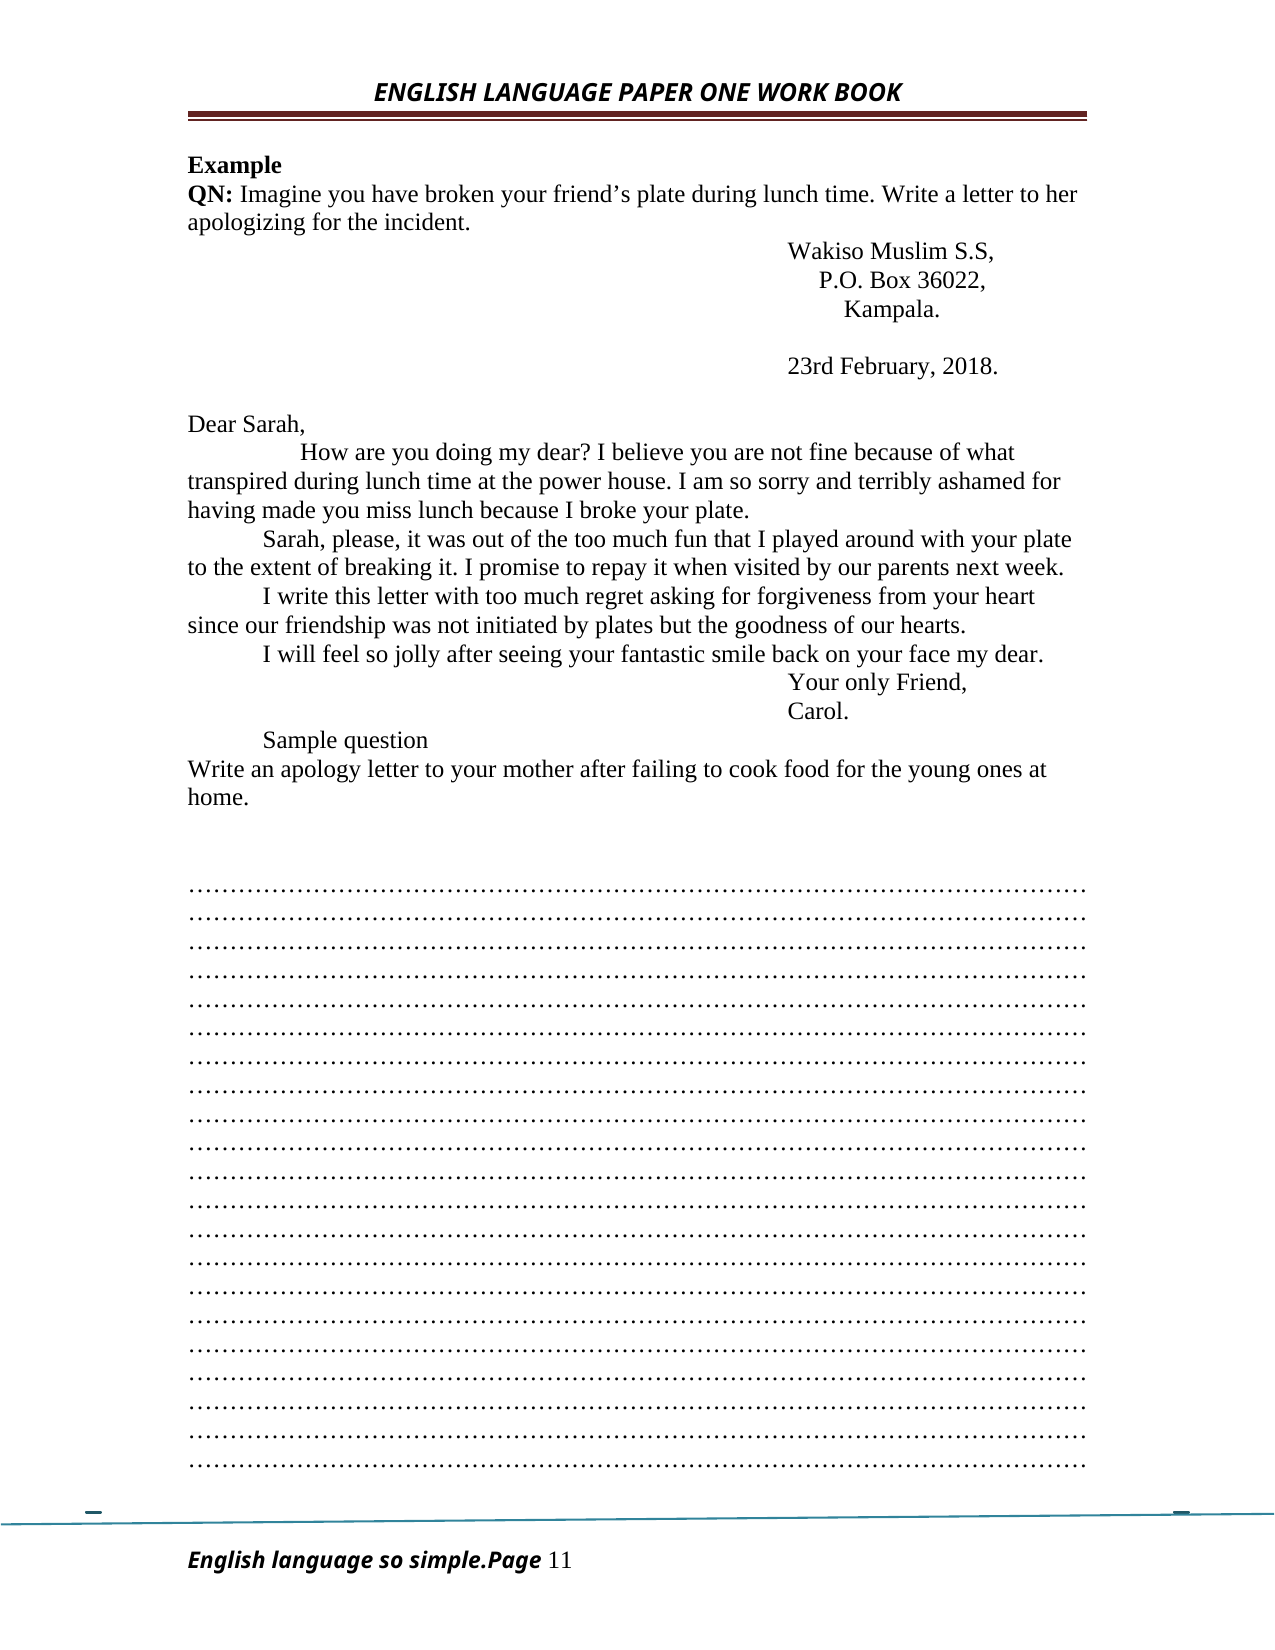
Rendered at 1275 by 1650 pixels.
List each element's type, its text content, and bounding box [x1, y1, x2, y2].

text I write this letter with too much regret asking for forgiveness from your heart since our friendship was not initiated by plates but the goodness of our hearts. [187, 581, 1087, 639]
text I will feel so jolly after seeing your fantastic smile back on your face my dear. [187, 639, 1087, 667]
text P.O. Box 36022, [787, 265, 1087, 294]
text Example [187, 150, 1087, 179]
text How are you doing my dear? I believe you are not fine because of what transpired during lunch time at the power house. I am so sorry and terribly ashamed for having made you miss lunch because I broke your plate. [187, 437, 1087, 524]
text QN: Imagine you have broken your friend’s plate during lunch time. Write a letter to her apologizing for the incident. [187, 179, 1087, 236]
text Sarah, please, it was out of the too much fun that I played around with your plate to the extent of breaking it. I promise to repay it when visited by our parents next week. [187, 524, 1087, 581]
text Kampala. [787, 294, 1087, 322]
text Your only Friend, [787, 667, 1087, 696]
text Sample question [187, 725, 1087, 754]
text Dear Sarah, [187, 409, 1087, 437]
text Write an apology letter to your mother after failing to cook food for the young ones at home. [187, 754, 1087, 811]
text ……………………………………………………………………………………………………………………………………………………………………………………………………………………………………………………………………………………………………………………………………………………………………………………………………………………………………………………………………………………………………………………………………………………………………………………………………………………………………………………………………………………………………………………………………………………………………………………………………………………………………………………………………………………………………………………………………………………………………………………………………………………………………………………………………………………………………………………………………………………………………………………………………………………………………………………………………………………………………………………………………………………………………………………………………………………………………………………………………………………………………………………………………………………………………………………………………………………………………………………………………………………………………………………………………………………………………………………………………………………………………………………………………………………………………………………………………………………………………………………………………………………………………………………………………………………………… [187, 869, 1087, 1472]
text Wakiso Muslim S.S, [787, 236, 1087, 265]
text 23rd February, 2018. [787, 351, 1087, 380]
text Carol. [787, 696, 1087, 725]
